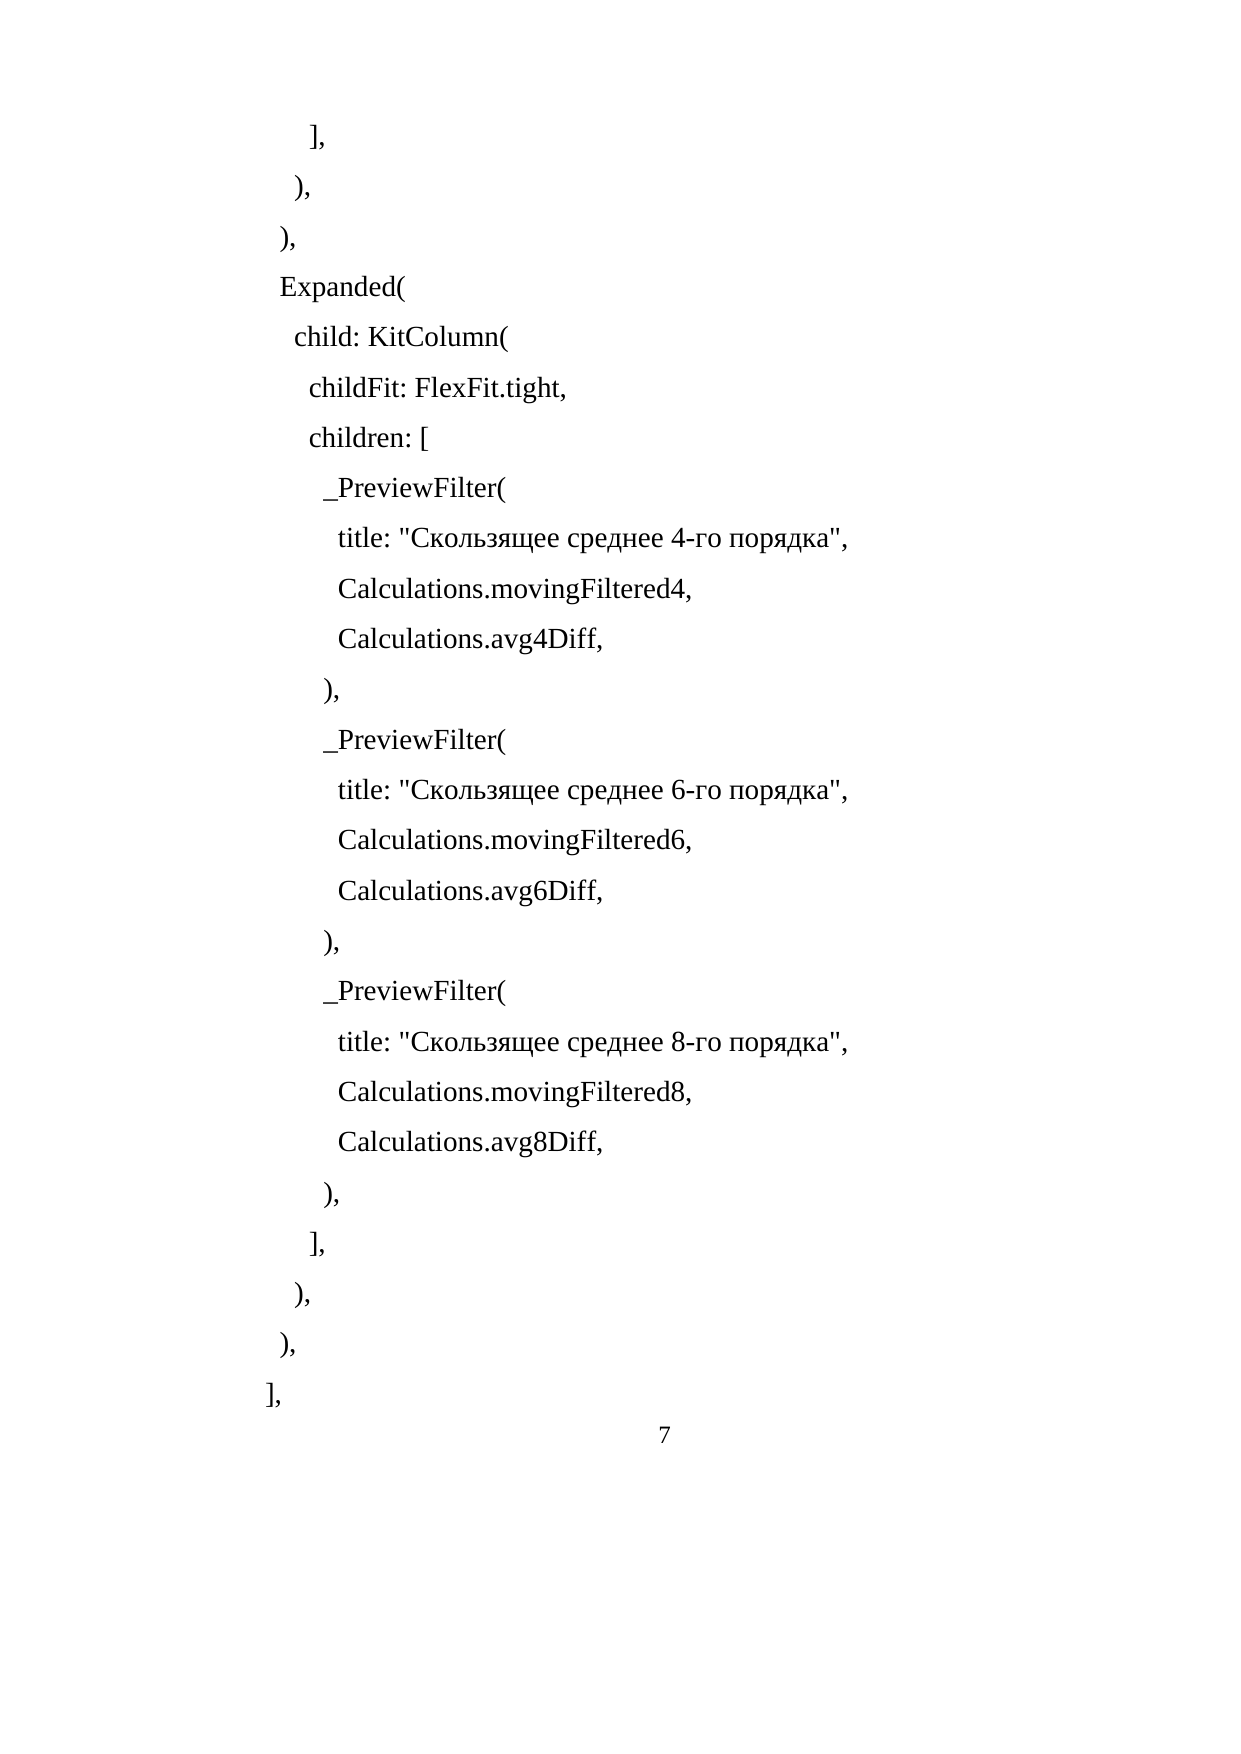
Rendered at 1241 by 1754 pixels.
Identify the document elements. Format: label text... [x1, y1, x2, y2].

text Calculations.movingFiltered4, [177, 571, 1152, 604]
text ], [177, 1225, 1152, 1258]
text _PreviewFilter( [177, 973, 1152, 1007]
text ), [177, 1275, 1152, 1309]
text Calculations.avg8Diff, [177, 1124, 1152, 1158]
text ), [177, 168, 1152, 202]
text _PreviewFilter( [177, 470, 1152, 504]
text ), [177, 923, 1152, 957]
text ), [177, 219, 1152, 252]
text title: "Скользящее среднее 4-го порядка", [177, 521, 1152, 554]
text ], [177, 1376, 1152, 1409]
text title: "Скользящее среднее 6-го порядка", [177, 772, 1152, 806]
text Calculations.movingFiltered6, [177, 822, 1152, 856]
text ), [177, 1326, 1152, 1359]
text ), [177, 1175, 1152, 1208]
text Calculations.avg6Diff, [177, 873, 1152, 906]
text ), [177, 672, 1152, 705]
text childFit: FlexFit.tight, [177, 370, 1152, 403]
text Calculations.avg4Diff, [177, 621, 1152, 655]
text child: KitColumn( [177, 319, 1152, 353]
text Calculations.movingFiltered8, [177, 1074, 1152, 1108]
text children: [ [177, 420, 1152, 453]
text ], [177, 118, 1152, 152]
text title: "Скользящее среднее 8-го порядка", [177, 1024, 1152, 1057]
text _PreviewFilter( [177, 722, 1152, 755]
text Expanded( [177, 269, 1152, 303]
